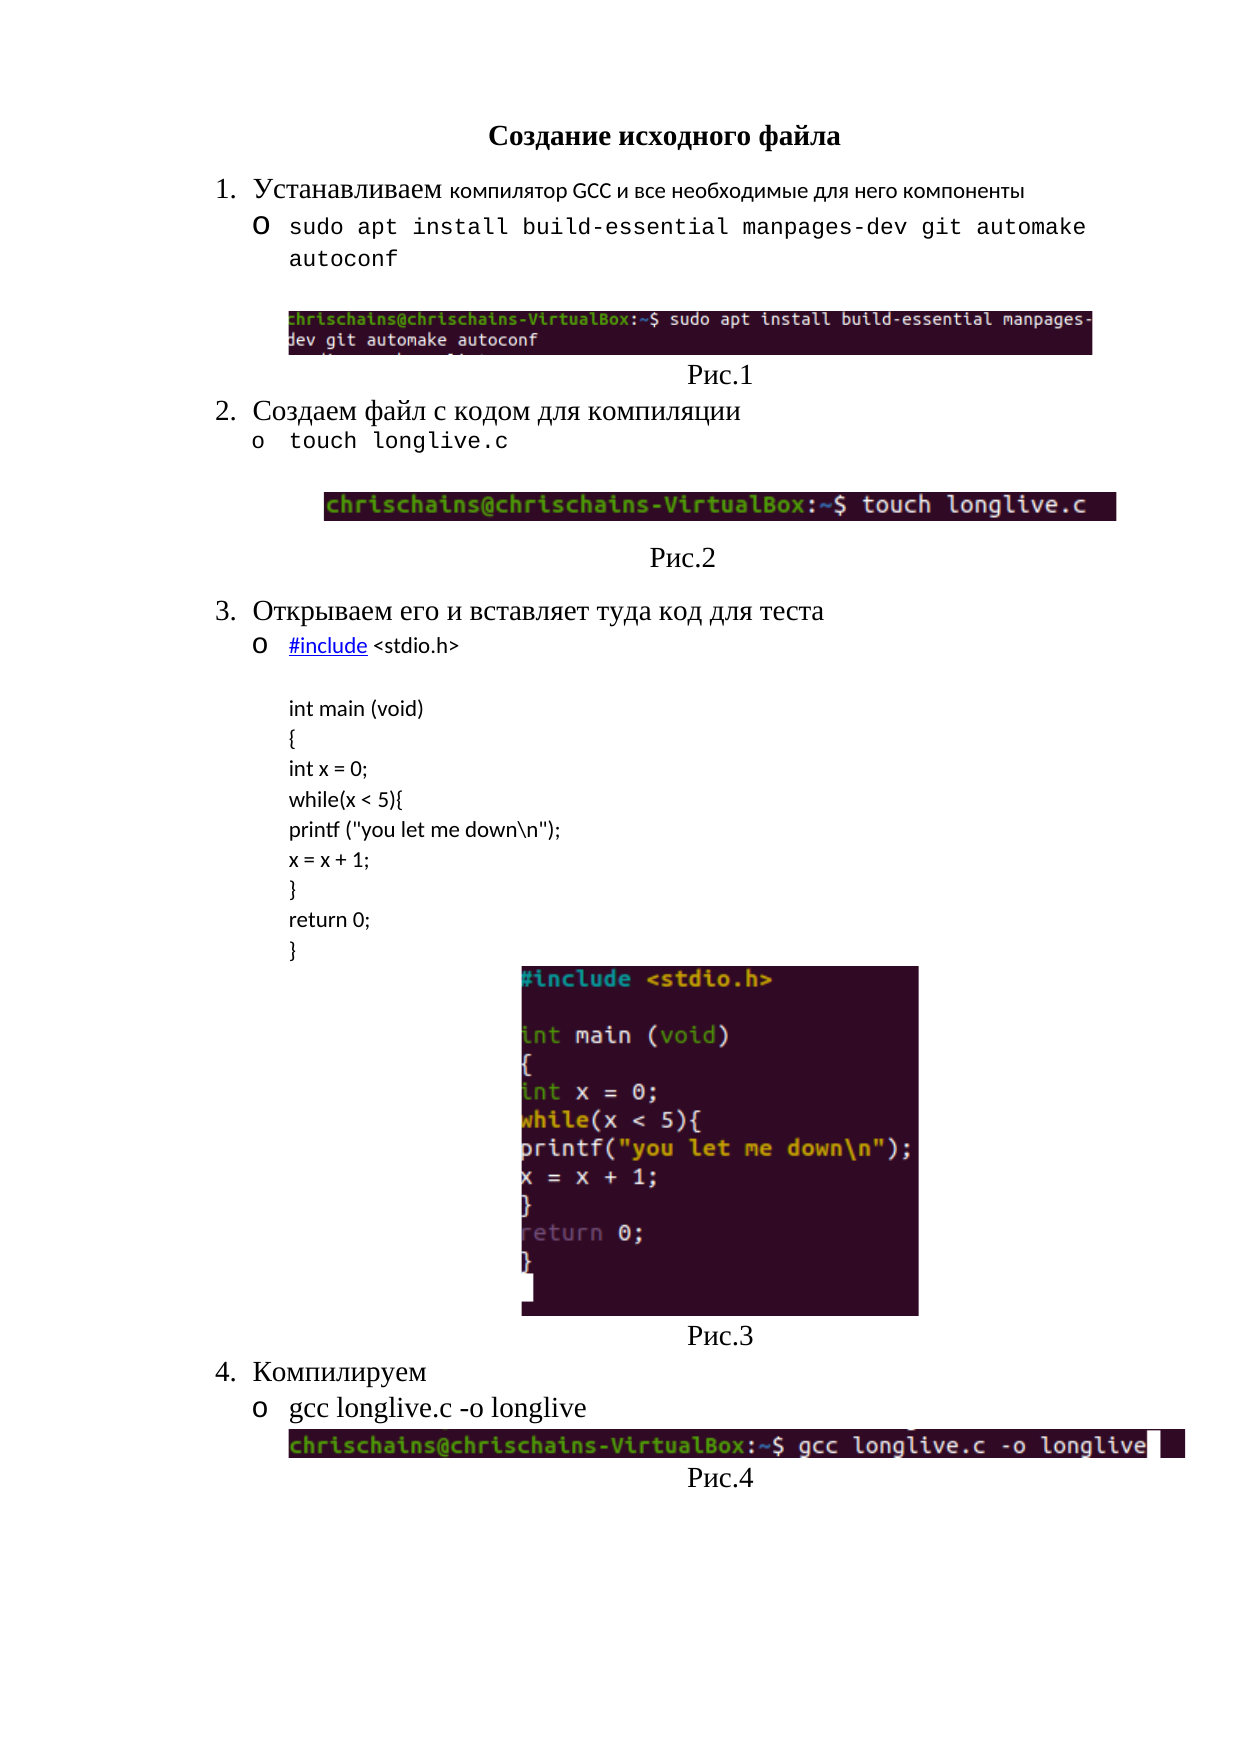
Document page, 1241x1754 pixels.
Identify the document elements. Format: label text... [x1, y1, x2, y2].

text Рис.2 [213, 540, 1152, 573]
picture [521, 966, 919, 1316]
list Рис.4 [288, 1460, 1152, 1493]
list Создаем файл с кодом для компиляции [215, 393, 1152, 427]
list sudo apt install build-essential manpages-dev git automake autoconf [251, 207, 1152, 273]
list Открываем его и вставляет туда код для теста [215, 593, 1152, 626]
list touch longlive.c [251, 429, 1152, 455]
list Компилируем [215, 1354, 1152, 1388]
picture [323, 492, 1117, 521]
list Рис.1 [288, 357, 1152, 390]
text Создание исходного файла [177, 118, 1152, 152]
list x = x + 1; } return 0; } [288, 845, 1152, 964]
list gcc longlive.c -o longlive [251, 1391, 1152, 1427]
picture [288, 311, 1093, 355]
list #include <stdio.h> int main (void) { int x = 0; while(x < 5){ printf ("you let me down\n"); [251, 629, 1152, 843]
list Рис.3 [288, 1318, 1152, 1352]
picture [288, 1429, 1186, 1458]
list Устанавливаем компилятор GCC и все необходимые для него компоненты [215, 171, 1152, 204]
